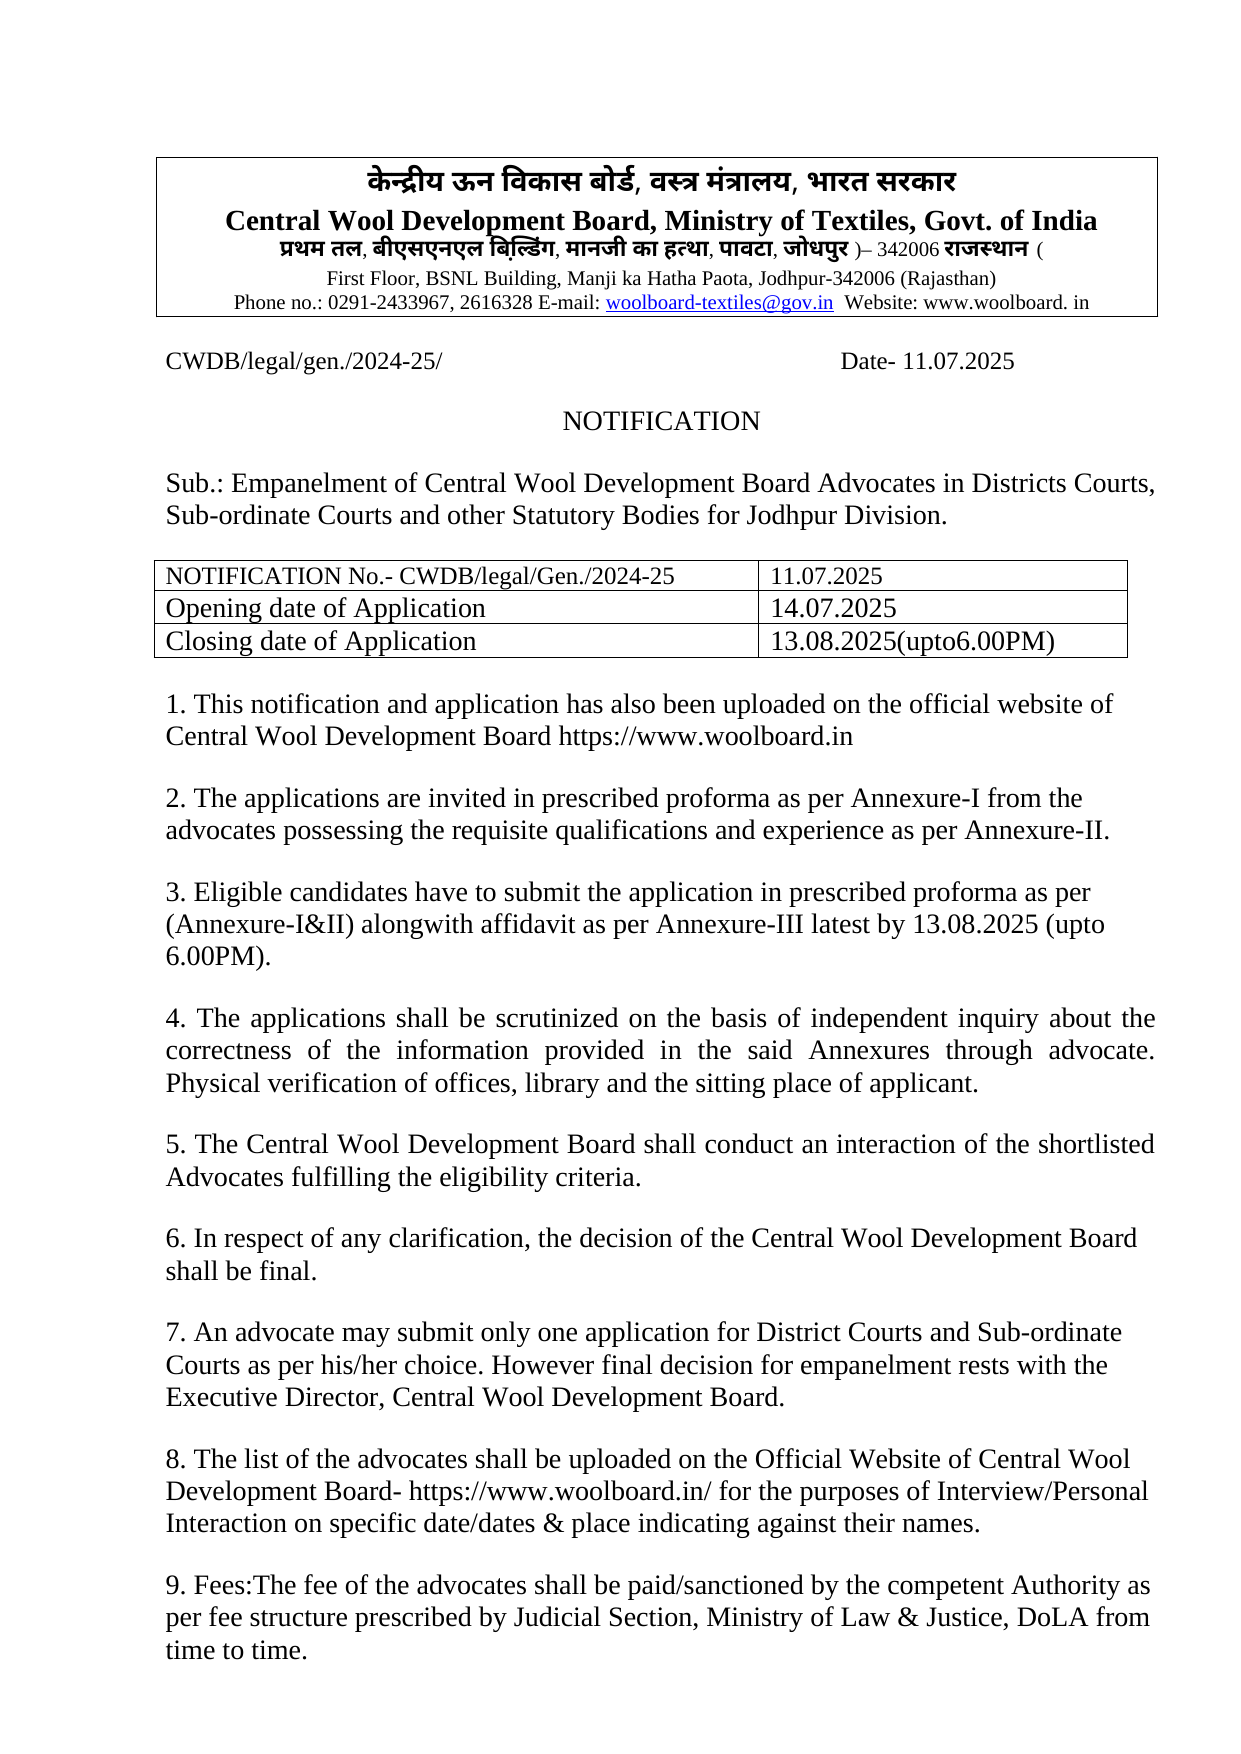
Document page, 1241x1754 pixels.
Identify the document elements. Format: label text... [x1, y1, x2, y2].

text 2. The applications are invited in prescribed proforma as per Annexure-I from the advocates possessing the requisite qualifications and experience as per Annexure-II. [165, 781, 1157, 846]
text Central Wool Development Board, Ministry of Textiles, Govt. of India [165, 203, 1157, 236]
table_cell Opening date of Application [155, 591, 758, 623]
text 9. Fees:The fee of the advocates shall be paid/sanctioned by the competent Authority as per fee structure prescribed by Judicial Section, Ministry of Law & Justice, DoLA from time to time. [165, 1568, 1157, 1665]
text 7. An advocate may submit only one application for District Courts and Sub-ordinate Courts as per his/her choice. However final decision for empanelment rests with the Executive Director, Central Wool Development Board. [165, 1315, 1157, 1412]
table_cell 13.08.2025(upto6.00PM) [759, 624, 1127, 657]
text 1. This notification and application has also been uploaded on the official website of Central Wool Development Board https://www.woolboard.in [165, 687, 1157, 752]
text प्रथम तल, बीएसएनएल बिल्डि़ंग, मानजी का हत्‍था, पावटा, जोधपुर )– 342006राजस्‍थान ( [165, 236, 1157, 266]
text 8. The list of the advocates shall be uploaded on the Official Website of Central Wool Development Board- https://www.woolboard.in/ for the purposes of Interview/Personal Interaction on specific date/dates & place indicating against their names. [165, 1442, 1157, 1539]
table_header 11.07.2025 [759, 561, 1127, 590]
text केन्‍द्रीय ऊन विकास बोर्ड, वस्‍त्र मंत्रालय, भारत सरकार [157, 158, 1157, 203]
table_cell Closing date of Application [155, 624, 758, 657]
text 6. In respect of any clarification, the decision of the Central Wool Development Board shall be final. [165, 1221, 1157, 1286]
text Sub.: Empanelment of Central Wool Development Board Advocates in Districts Courts, Sub-ordinate Courts and other Statutory Bodies for Jodhpur Division. [165, 466, 1157, 531]
text 5. The Central Wool Development Board shall conduct an interaction of the shortlisted Advocates fulfilling the eligibility criteria. [165, 1127, 1157, 1192]
subtitle CWDB/legal/gen./2024-25/ Date- 11.07.2025 [165, 346, 1064, 375]
text NOTIFICATION [165, 404, 1157, 437]
text 4. The applications shall be scrutinized on the basis of independent inquiry about the correctness of the information provided in the said Annexures through advocate. Physical verification of offices, library and the sitting place of applicant. [165, 1001, 1157, 1098]
text 3. Eligible candidates have to submit the application in prescribed proforma as per (Annexure-I&II) alongwith affidavit as per Annexure-III latest by 13.08.2025 (upto 6.00PM). [165, 875, 1157, 972]
text Phone no.: 0291-2433967, 2616328 E-mail: woolboard-textiles@gov.in Website: www.woolboard. in [157, 287, 1157, 316]
table_cell 14.07.2025 [759, 591, 1127, 623]
table_header NOTIFICATION No.- CWDB/legal/Gen./2024-25 [155, 561, 758, 590]
text First Floor, BSNL Building, Manji ka Hatha Paota, Jodhpur-342006 (Rajasthan) [165, 266, 1157, 287]
